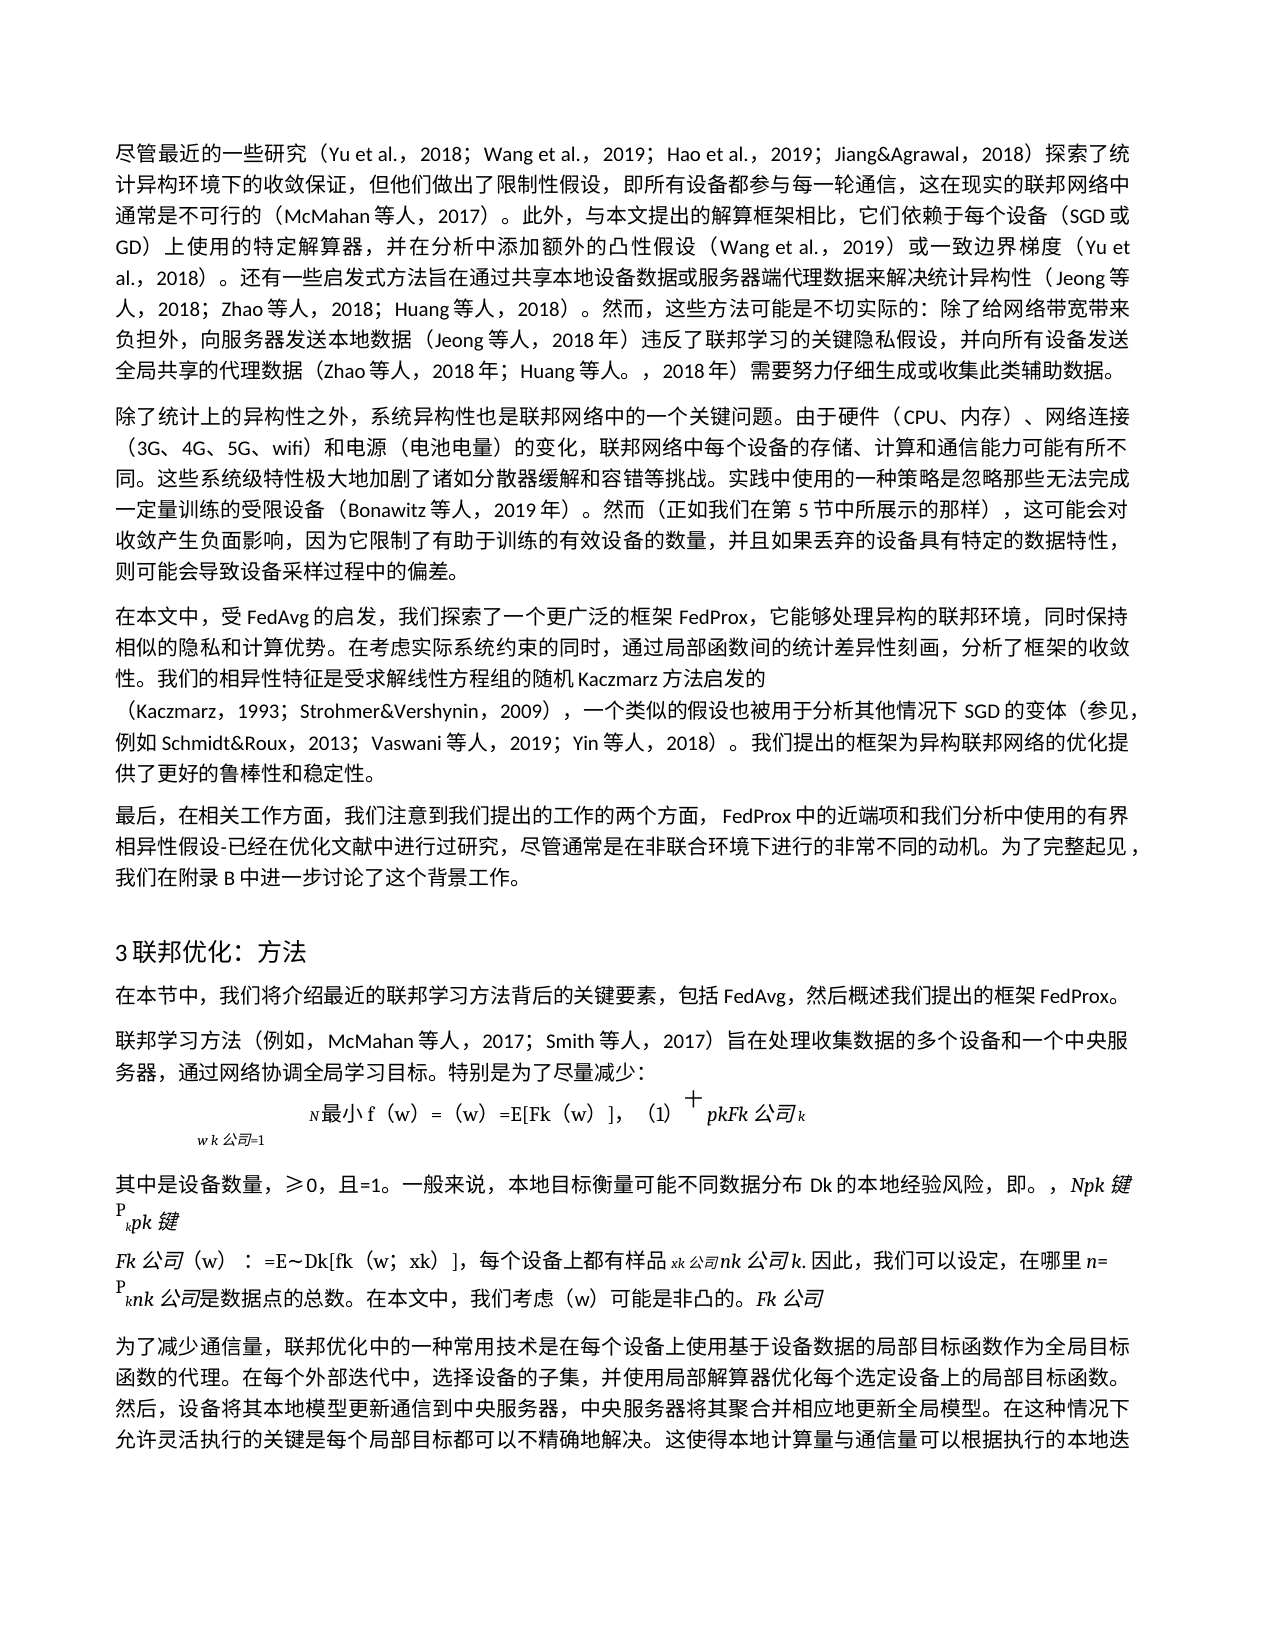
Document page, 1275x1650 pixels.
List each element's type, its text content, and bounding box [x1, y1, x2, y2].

text 尽管最近的一些研究（Yu et al.，2018；Wang et al.，2019；Hao et al.，2019；Jiang&Agrawal，2018）探索了统计异构环境下的收敛保证，但他们做出了限制性假设，即所有设备都参与每一轮通信，这在现实的联邦网络中通常是不可行的（McMahan等人，2017）。此外，与本文提出的解算框架相比，它们依赖于每个设备（SGD或GD）上使用的特定解算器，并在分析中添加额外的凸性假设（Wang et al.，2019）或一致边界梯度（Yu et al.，2018）。还有一些启发式方法旨在通过共享本地设备数据或服务器端代理数据来解决统计异构性（Jeong等人，2018；Zhao等人，2018；Huang等人，2018）。然而，这些方法可能是不切实际的：除了给网络带宽带来负担外，向服务器发送本地数据（Jeong等人，2018年）违反了联邦学习的关键隐私假设，并向所有设备发送全局共享的代理数据（Zhao等人，2018年；Huang等人。，2018年）需要努力仔细生成或收集此类辅助数据。 [115, 137, 1130, 385]
text 在本节中，我们将介绍最近的联邦学习方法背后的关键要素，包括FedAvg，然后概述我们提出的框架FedProx。 [115, 979, 1130, 1009]
text 其中是设备数量，≥0，且=1。一般来说，本地目标衡量可能不同数据分布Dk的本地经验风险，即。，Npk键Pkpk键 [115, 1169, 1130, 1237]
text Fk公司（w） ：=E∼Dk[fk（w；xk）]，每个设备上都有样品xk公司nk公司k. 因此，我们可以设定，在哪里n= [115, 1244, 1130, 1275]
text 在本文中，受FedAvg的启发，我们探索了一个更广泛的框架FedProx，它能够处理异构的联邦环境，同时保持相似的隐私和计算优势。在考虑实际系统约束的同时，通过局部函数间的统计差异性刻画，分析了框架的收敛性。我们的相异性特征是受求解线性方程组的随机Kaczmarz方法启发的 [115, 600, 1130, 692]
text （Kaczmarz，1993；Strohmer&Vershynin，2009），一个类似的假设也被用于分析其他情况下SGD的变体（参见，例如Schmidt&Roux，2013；Vaswani等人，2019；Yin等人，2018）。我们提出的框架为异构联邦网络的优化提供了更好的鲁棒性和稳定性。 [115, 695, 1130, 787]
subtitle 3联邦优化：方法 [114, 932, 1132, 968]
text 除了统计上的异构性之外，系统异构性也是联邦网络中的一个关键问题。由于硬件（CPU、内存）、网络连接（3G、4G、5G、wifi）和电源（电池电量）的变化，联邦网络中每个设备的存储、计算和通信能力可能有所不同。这些系统级特性极大地加剧了诸如分散器缓解和容错等挑战。实践中使用的一种策略是忽略那些无法完成一定量训练的受限设备（Bonawitz等人，2019年）。然而（正如我们在第5节中所展示的那样），这可能会对收敛产生负面影响，因为它限制了有助于训练的有效设备的数量，并且如果丢弃的设备具有特定的数据特性，则可能会导致设备采样过程中的偏差。 [115, 400, 1130, 585]
text N最小f（w）=（w）=E[Fk（w）]，（1）十pkFk公司k [186, 1088, 1127, 1130]
text 最后，在相关工作方面，我们注意到我们提出的工作的两个方面，FedProx中的近端项和我们分析中使用的有界相异性假设-已经在优化文献中进行过研究，尽管通常是在非联合环境下进行的非常不同的动机。为了完整起见，我们在附录B中进一步讨论了这个背景工作。 [115, 799, 1130, 891]
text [115, 1331, 1130, 1454]
text Pknk公司是数据点的总数。在本文中，我们考虑（w）可能是非凸的。Fk公司 [115, 1277, 1130, 1314]
text w k公司=1 [197, 1130, 854, 1149]
text 联邦学习方法（例如，McMahan等人，2017；Smith等人，2017）旨在处理收集数据的多个设备和一个中央服务器，通过网络协调全局学习目标。特别是为了尽量减少： [115, 1025, 1130, 1086]
